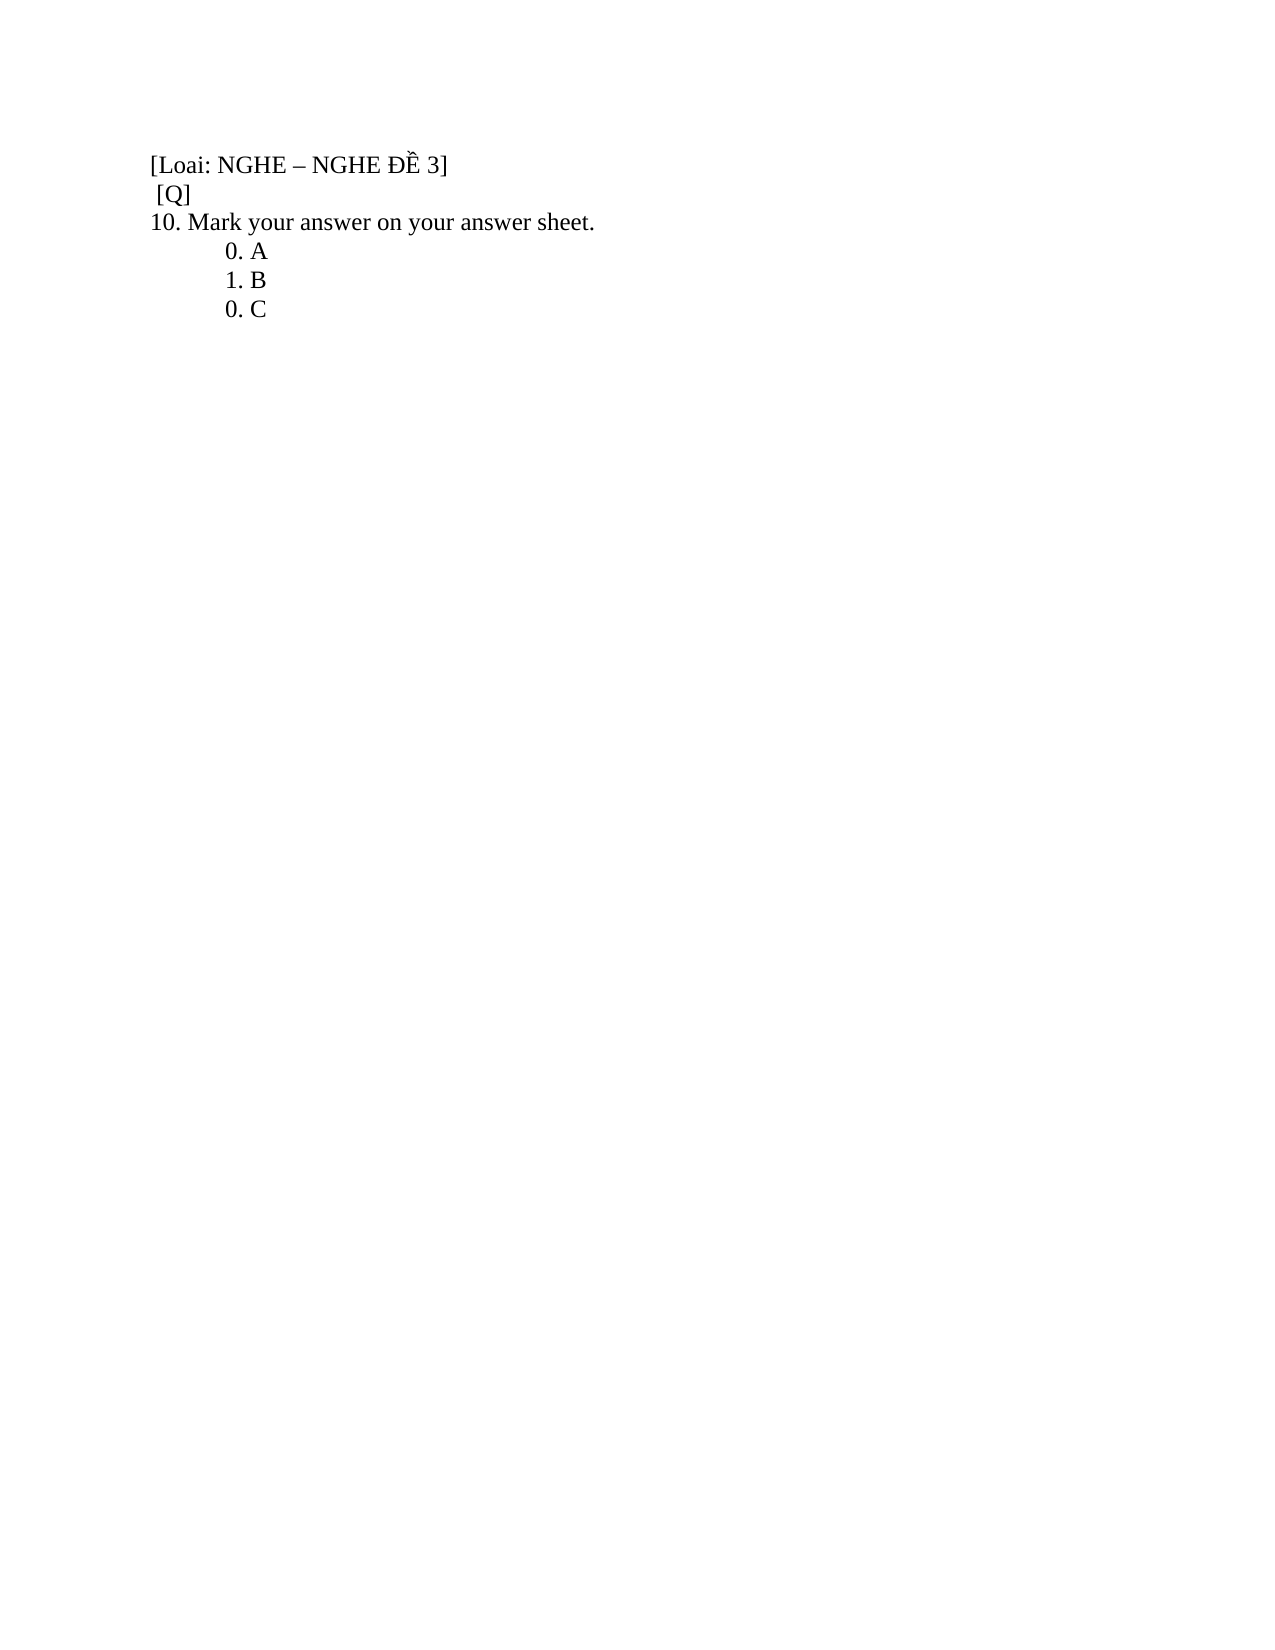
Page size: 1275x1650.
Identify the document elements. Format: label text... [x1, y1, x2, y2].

text [Q] [150, 179, 1125, 207]
text 0. C [225, 294, 1125, 322]
text 1. B [225, 265, 1125, 294]
text 10. Mark your answer on your answer sheet. [150, 207, 1125, 236]
text 0. A [225, 236, 1125, 265]
text [Loai: NGHE – NGHE ĐỀ 3] [150, 150, 1125, 179]
